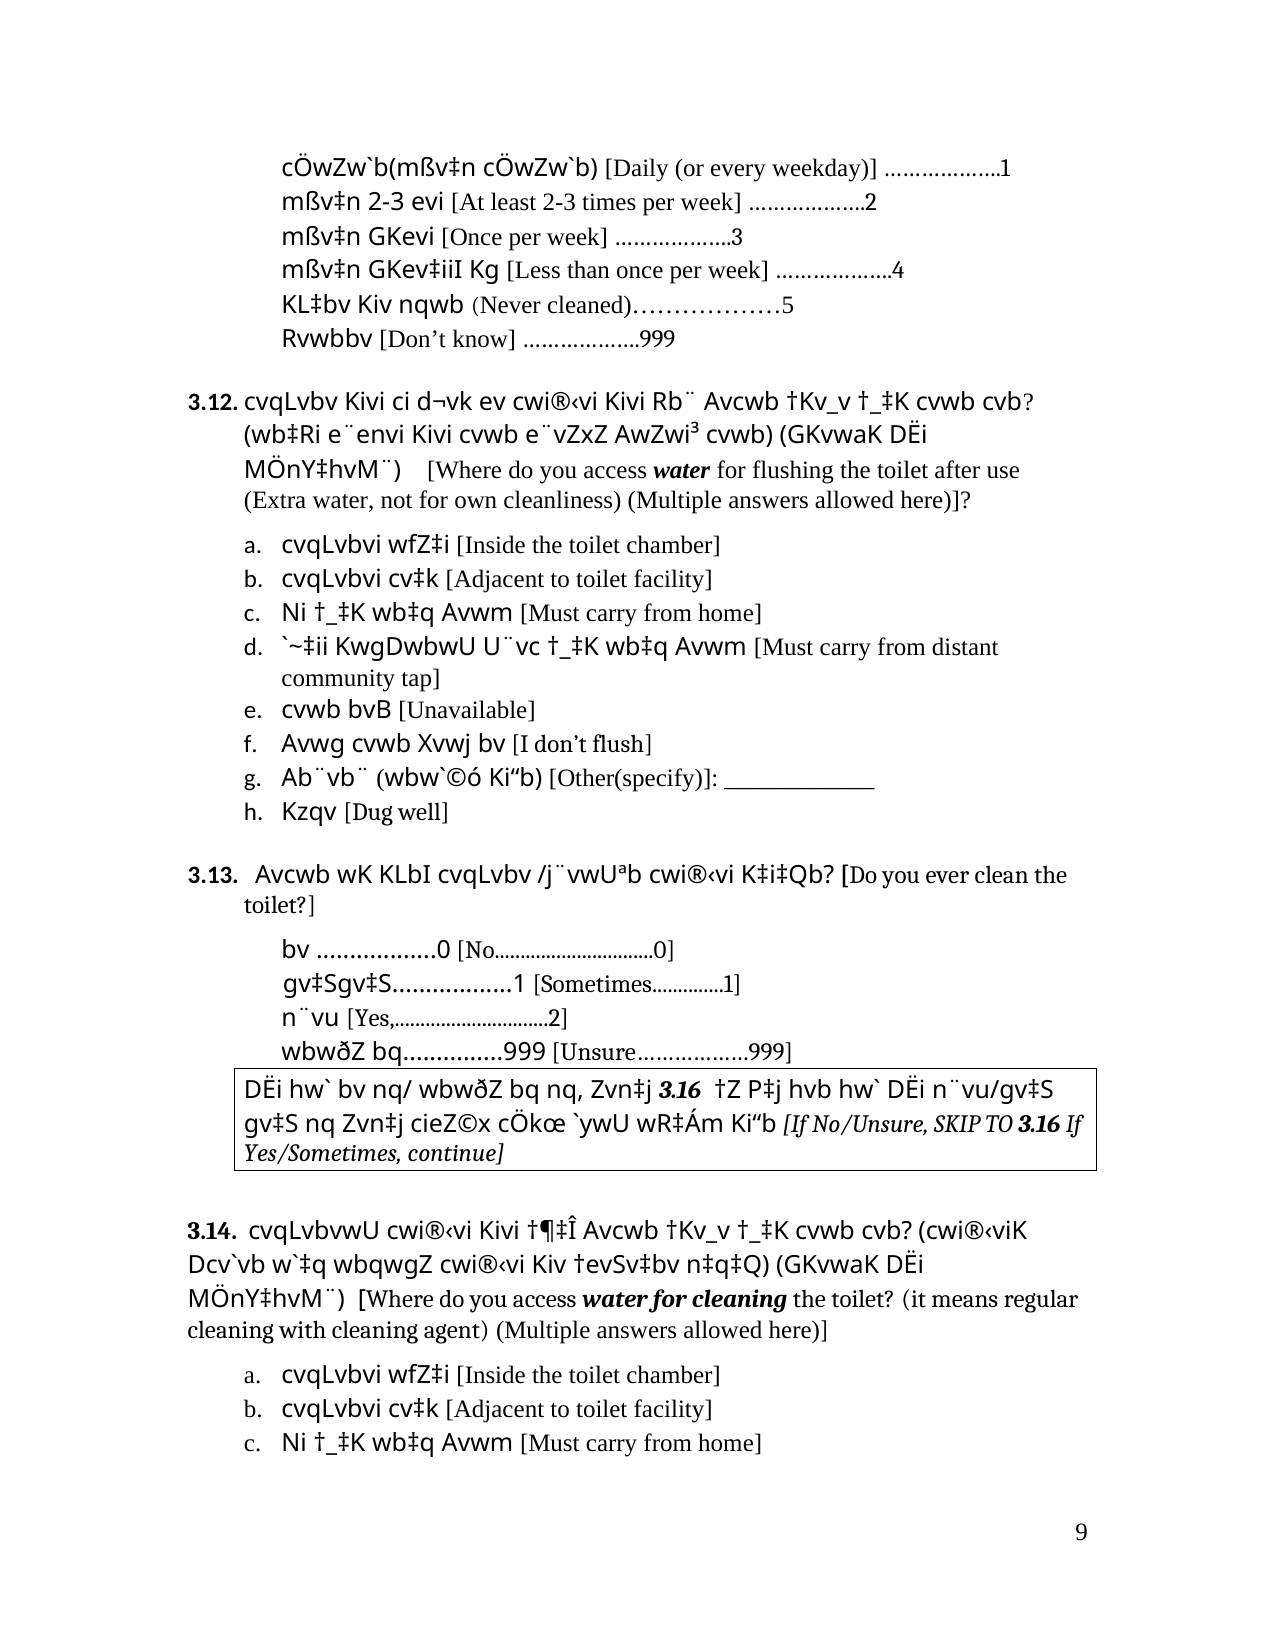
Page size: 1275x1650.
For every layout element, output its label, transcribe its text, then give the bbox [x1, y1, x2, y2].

list cvwb bvB [Unavailable] [244, 692, 1087, 726]
text DËi hw` bv nq/ wbwðZ bq nq, Zvn‡j 3.16 †Z P‡j hvb hw` DËi n¨vu/gv‡S gv‡S nq Zvn‡j cieZ©x cÖkœ `ywU wR‡Ám Ki“b [If No/Unsure, SKIP TO 3.16 If Yes/Sometimes, continue] [235, 1069, 1096, 1170]
text Rvwbbv [Don’t know] ……………….999 [281, 320, 1087, 354]
list Avcwb wK KLbI cvqLvbv /j¨vwUªb cwi®‹vi K‡i‡Qb? [Do you ever clean the toilet?] [187, 857, 1087, 919]
text 3.14. cvqLvbvwU cwi®‹vi Kivi †¶‡Î Avcwb †Kv_v †_‡K cvwb cvb? (cwi®‹viK Dcv`vb w`‡q wbqwgZ cwi®‹vi Kiv †evSv‡bv n‡q‡Q) (GKvwaK DËi MÖnY‡hvM¨) [Where do you access water for cleaning the toilet? (it means regular cleaning with cleaning agent) (Multiple answers allowed here)] [187, 1212, 1087, 1344]
text gv‡Sgv‡S..................1 [Sometimes..............1] [244, 966, 1087, 1000]
list cvqLvbvi cv‡k [Adjacent to toilet facility] [244, 1391, 1087, 1425]
text KL‡bv Kiv nqwb (Never cleaned)………………5 [281, 286, 1087, 320]
list cvqLvbv Kivi ci d¬vk ev cwi®‹vi Kivi Rb¨ Avcwb †Kv_v †_‡K cvwb cvb? (wb‡Ri e¨envi Kivi cvwb e¨vZxZ AwZwi³ cvwb) (GKvwaK DËi MÖnY‡hvM¨) [Where do you access water for flushing the toilet after use (Extra water, not for own cleanliness) (Multiple answers allowed here)]? [187, 383, 1087, 514]
text wbwðZ bq...............999 [Unsure………………999] [281, 1034, 1087, 1068]
list cvqLvbvi cv‡k [Adjacent to toilet facility] [244, 561, 1087, 595]
text bv ..................0 [No...............................0] [281, 932, 1087, 966]
list `~‡ii KwgDwbwU U¨vc †_‡K wb‡q Avwm [Must carry from distant community tap] [244, 629, 1087, 692]
list Kzqv [Dug well] [244, 794, 1087, 828]
text mßv‡n GKev‡iiI Kg [Less than once per week] ……………….4 [281, 252, 1087, 286]
text cÖwZw`b(mßv‡n cÖwZw`b) [Daily (or every weekday)] ……………….1 [281, 150, 1087, 184]
list Ni †_‡K wb‡q Avwm [Must carry from home] [244, 595, 1087, 629]
list Ab¨vb¨ (wbw`©ó Ki“b) [Other(specify)]: ____________ [244, 760, 1087, 794]
text mßv‡n 2-3 evi [At least 2-3 times per week] ……………….2 [281, 184, 1087, 218]
list Avwg cvwb Xvwj bv [I don’t flush] [244, 726, 1087, 760]
list Ni †_‡K wb‡q Avwm [Must carry from home] [244, 1425, 1087, 1459]
text n¨vu [Yes,..............................2] [281, 1000, 1087, 1034]
text mßv‡n GKevi [Once per week] ……………….3 [281, 218, 1087, 252]
list cvqLvbvi wfZ‡i [Inside the toilet chamber] [244, 1357, 1087, 1391]
list cvqLvbvi wfZ‡i [Inside the toilet chamber] [244, 527, 1087, 561]
